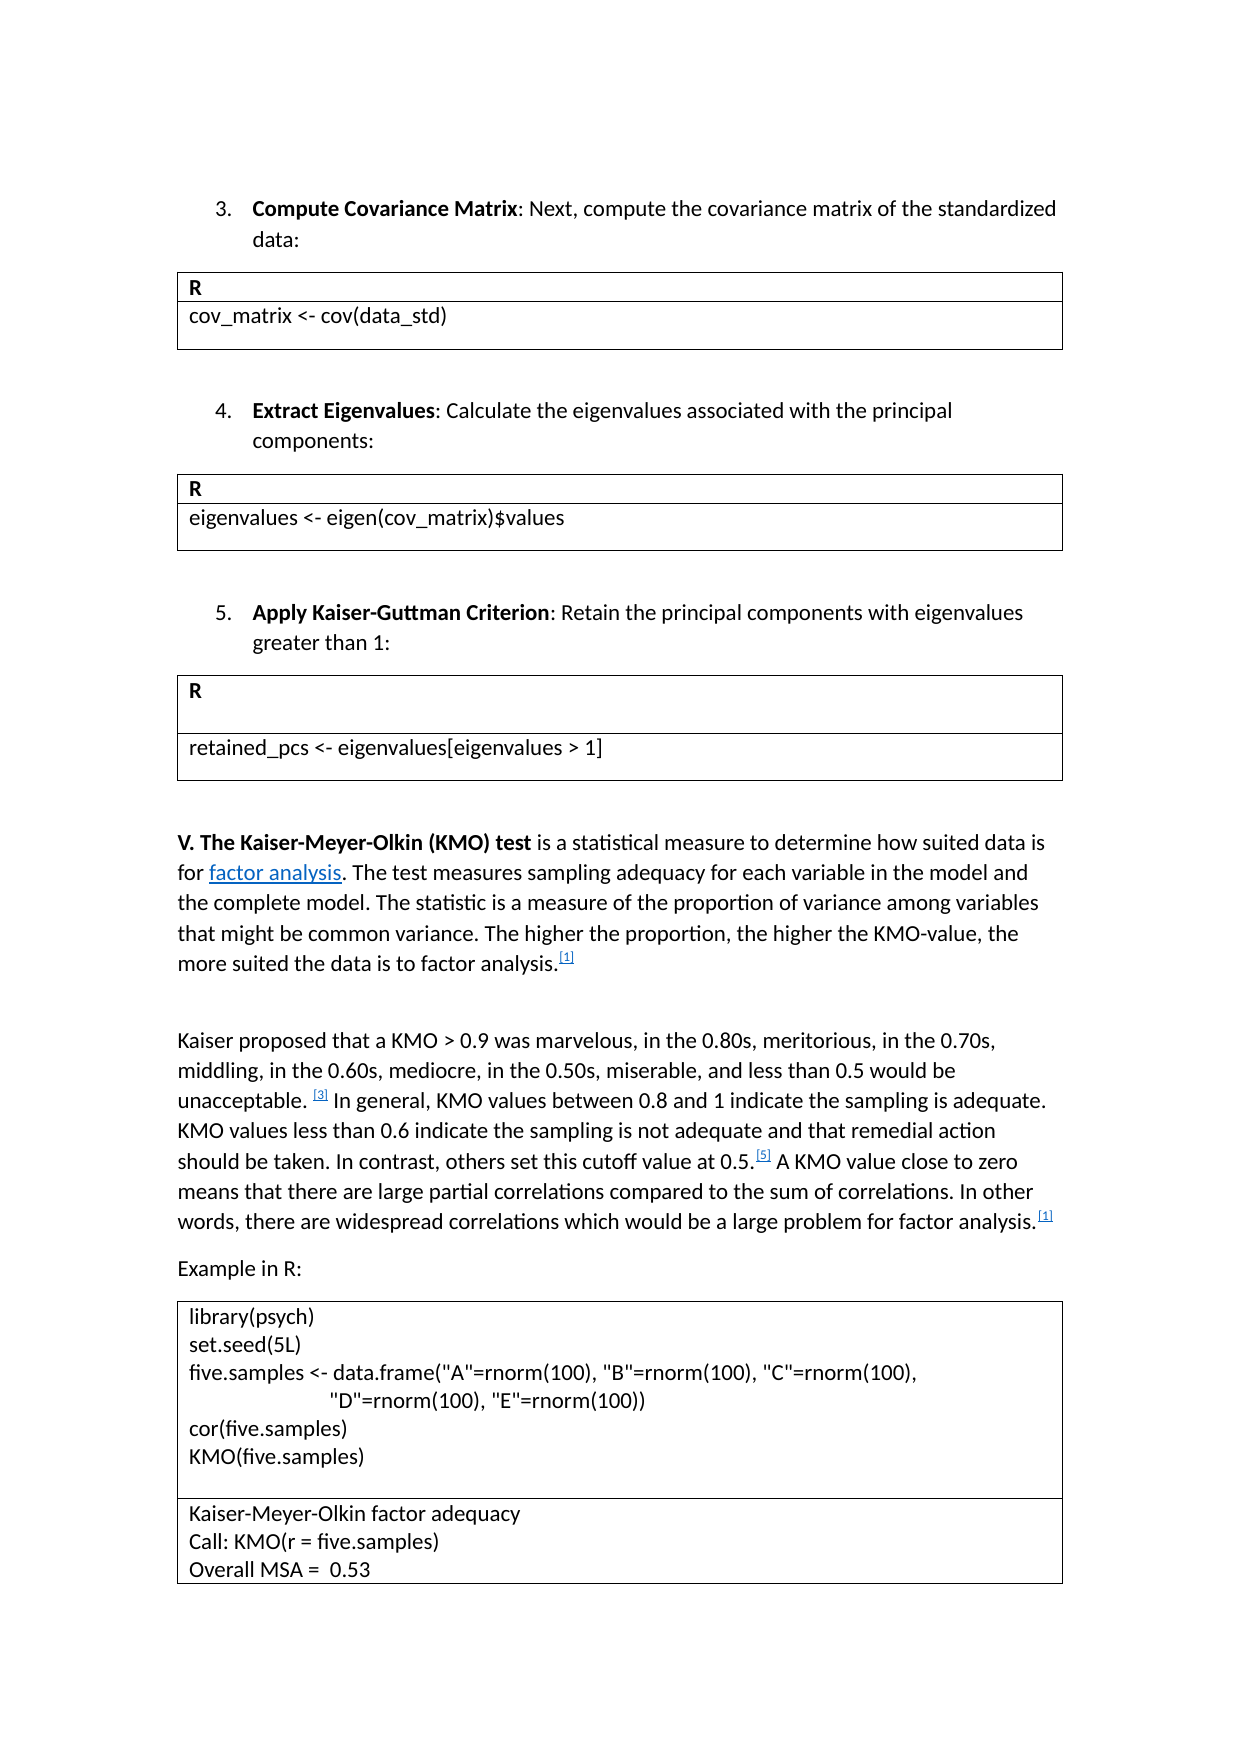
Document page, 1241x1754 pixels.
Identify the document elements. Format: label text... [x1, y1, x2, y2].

table_cell eigenvalues <- eigen(cov_matrix)$values [178, 504, 1062, 550]
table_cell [178, 1499, 1062, 1583]
table_cell retained_pcs <- eigenvalues[eigenvalues > 1] [178, 734, 1062, 780]
list Compute Covariance Matrix: Next, compute the covariance matrix of the standardized data: [215, 194, 1063, 253]
text Kaiser proposed that a KMO > 0.9 was marvelous, in the 0.80s, meritorious, in the 0.70s, middling, in the 0.60s, mediocre, in the 0.50s, miserable, and less than 0.5 would be unacceptable. [3] In general, KMO values between 0.8 and 1 indicate the sampling is adequate. KMO values less than 0.6 indicate the sampling is not adequate and that remedial action should be taken. In contrast, others set this cutoff value at 0.5.[5] A KMO value close to zero means that there are large partial correlations compared to the sum of correlations. In other words, there are widespread correlations which would be a large problem for factor analysis.[1] [177, 1026, 1063, 1235]
text V. The Kaiser-Meyer-Olkin (KMO) test is a statistical measure to determine how suited data is for factor analysis. The test measures sampling adequacy for each variable in the model and the complete model. The statistic is a measure of the proportion of variance among variables that might be common variance. The higher the proportion, the higher the KMO-value, the more suited the data is to factor analysis.[1] [177, 828, 1063, 977]
table_cell cov_matrix <- cov(data_std) [178, 302, 1062, 348]
table_header R [178, 475, 1062, 502]
list Extract Eigenvalues: Calculate the eigenvalues associated with the principal components: [215, 396, 1063, 454]
table_header R [178, 273, 1062, 301]
table_header library(psych) set.seed(5L) five.samples <- data.frame("A"=rnorm(100), "B"=rnorm(100), "C"=rnorm(100), "D"=rnorm(100), "E"=rnorm(100)) cor(five.samples) KMO(five.samples) [178, 1302, 1062, 1498]
text Example in R: [177, 1254, 1063, 1282]
table_header R [178, 676, 1062, 732]
list Apply Kaiser-Guttman Criterion: Retain the principal components with eigenvalues greater than 1: [215, 598, 1063, 656]
